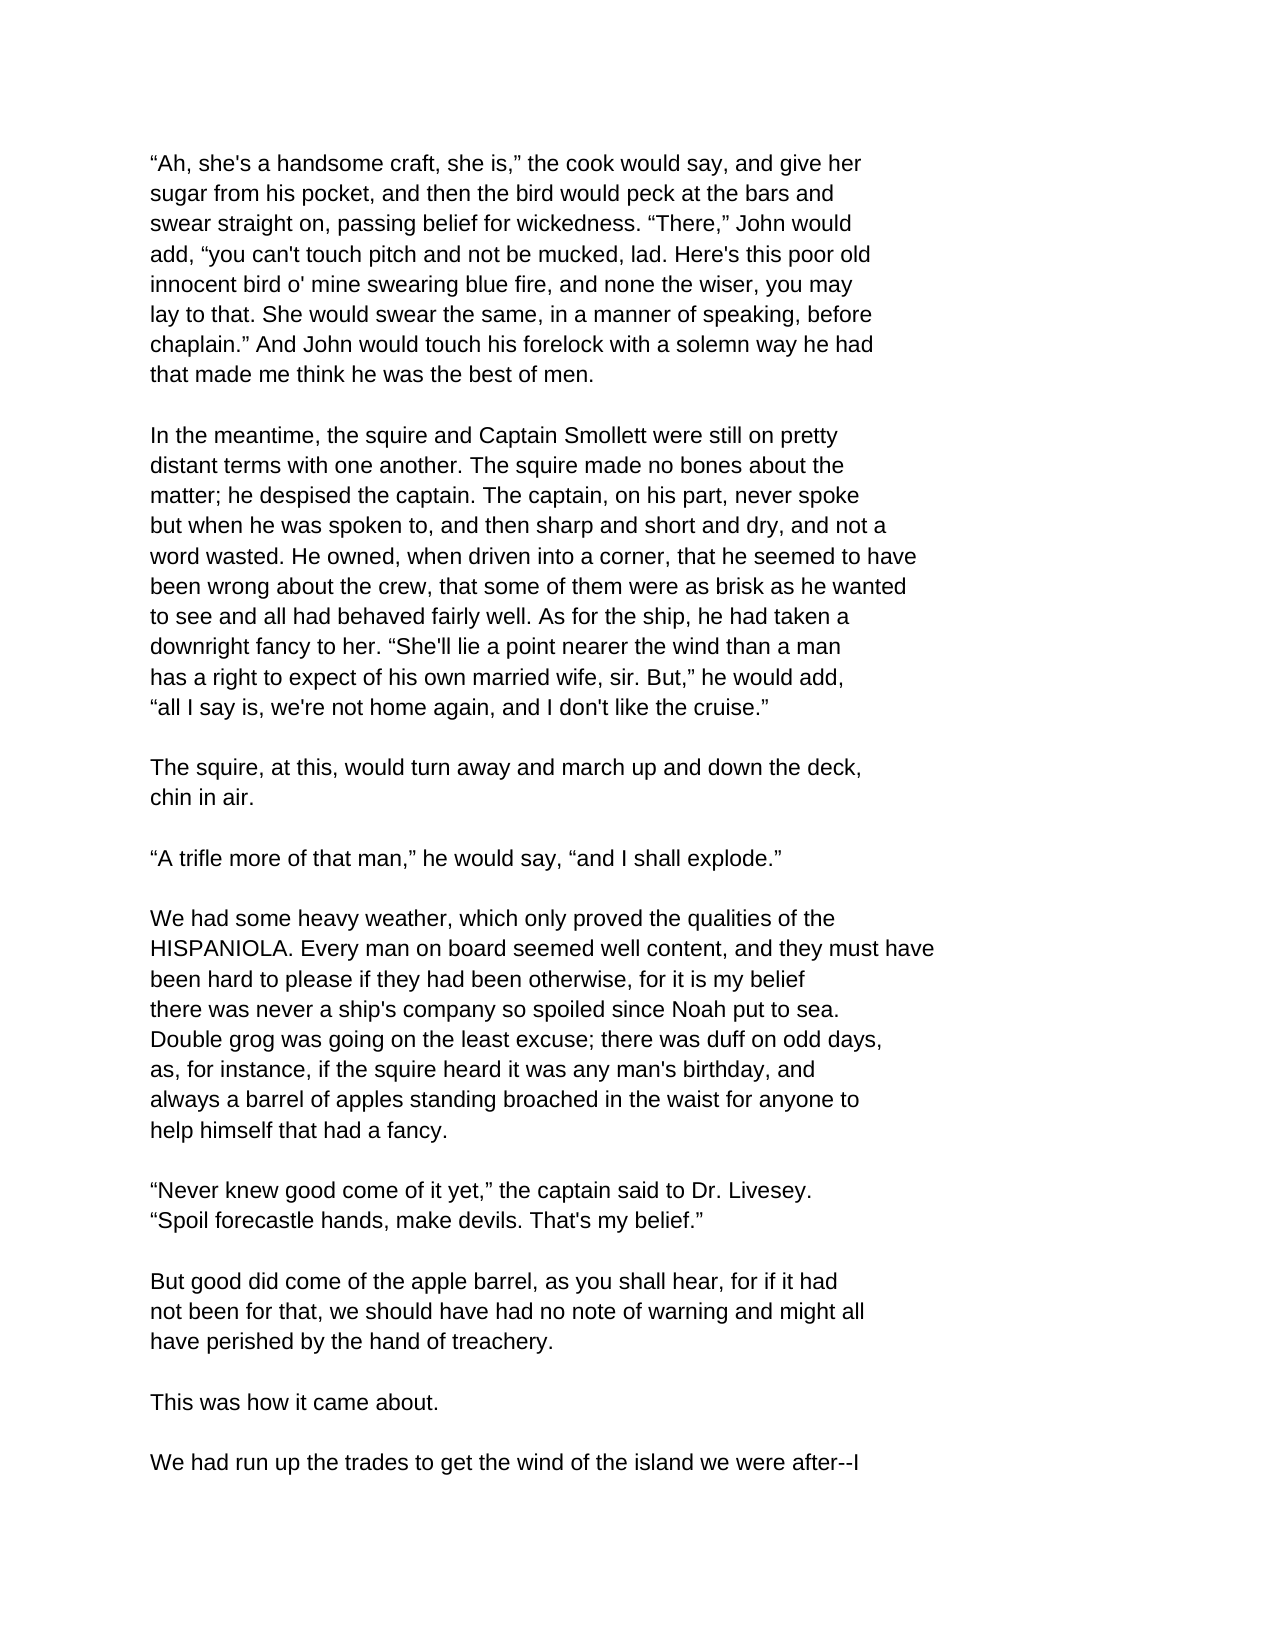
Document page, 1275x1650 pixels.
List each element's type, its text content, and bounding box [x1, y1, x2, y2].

text downright fancy to her. “She'll lie a point nearer the wind than a man [150, 633, 1125, 660]
text not been for that, we should have had no note of warning and might all [150, 1298, 1125, 1324]
text In the meantime, the squire and Captain Smollett were still on pretty [150, 422, 1125, 448]
text “A trifle more of that man,” he would say, “and I shall explode.” [150, 845, 1125, 871]
text to see and all had behaved fairly well. As for the ship, he had taken a [150, 603, 1125, 629]
text have perished by the hand of treachery. [150, 1328, 1125, 1354]
text as, for instance, if the squire heard it was any man's birthday, and [150, 1056, 1125, 1083]
text chaplain.” And John would touch his forelock with a solemn way he had [150, 331, 1125, 358]
text help himself that had a fancy. [150, 1117, 1125, 1143]
text “Spoil forecastle hands, make devils. That's my belief.” [150, 1207, 1125, 1234]
text “all I say is, we're not home again, and I don't like the cruise.” [150, 694, 1125, 720]
text This was how it came about. [150, 1388, 1125, 1415]
text distant terms with one another. The squire made no bones about the [150, 452, 1125, 478]
text has a right to expect of his own married wife, sir. But,” he would add, [150, 663, 1125, 690]
text “Ah, she's a handsome craft, she is,” the cook would say, and give her [150, 150, 1125, 176]
text But good did come of the apple barrel, as you shall hear, for if it had [150, 1268, 1125, 1294]
text chin in air. [150, 784, 1125, 811]
text been wrong about the crew, that some of them were as brisk as he wanted [150, 573, 1125, 599]
text add, “you can't touch pitch and not be mucked, lad. Here's this poor old [150, 241, 1125, 267]
text there was never a ship's company so spoiled since Noah put to sea. [150, 996, 1125, 1022]
text We had run up the trades to get the wind of the island we were after--I [150, 1449, 1125, 1475]
text We had some heavy weather, which only proved the qualities of the [150, 905, 1125, 932]
text lay to that. She would swear the same, in a manner of speaking, before [150, 301, 1125, 327]
text matter; he despised the captain. The captain, on his part, never spoke [150, 482, 1125, 509]
text always a barrel of apples standing broached in the waist for anyone to [150, 1086, 1125, 1113]
text but when he was spoken to, and then sharp and short and dry, and not a [150, 512, 1125, 539]
text been hard to please if they had been otherwise, for it is my belief [150, 966, 1125, 992]
text sugar from his pocket, and then the bird would peck at the bars and [150, 180, 1125, 207]
text swear straight on, passing belief for wickedness. “There,” John would [150, 210, 1125, 237]
text The squire, at this, would turn away and march up and down the deck, [150, 754, 1125, 781]
text innocent bird o' mine swearing blue fire, and none the wiser, you may [150, 271, 1125, 297]
text Double grog was going on the least excuse; there was duff on odd days, [150, 1026, 1125, 1052]
text HISPANIOLA. Every man on board seemed well content, and they must have [150, 935, 1125, 962]
text “Never knew good come of it yet,” the captain said to Dr. Livesey. [150, 1177, 1125, 1203]
text that made me think he was the best of men. [150, 361, 1125, 388]
text word wasted. He owned, when driven into a corner, that he seemed to have [150, 543, 1125, 569]
